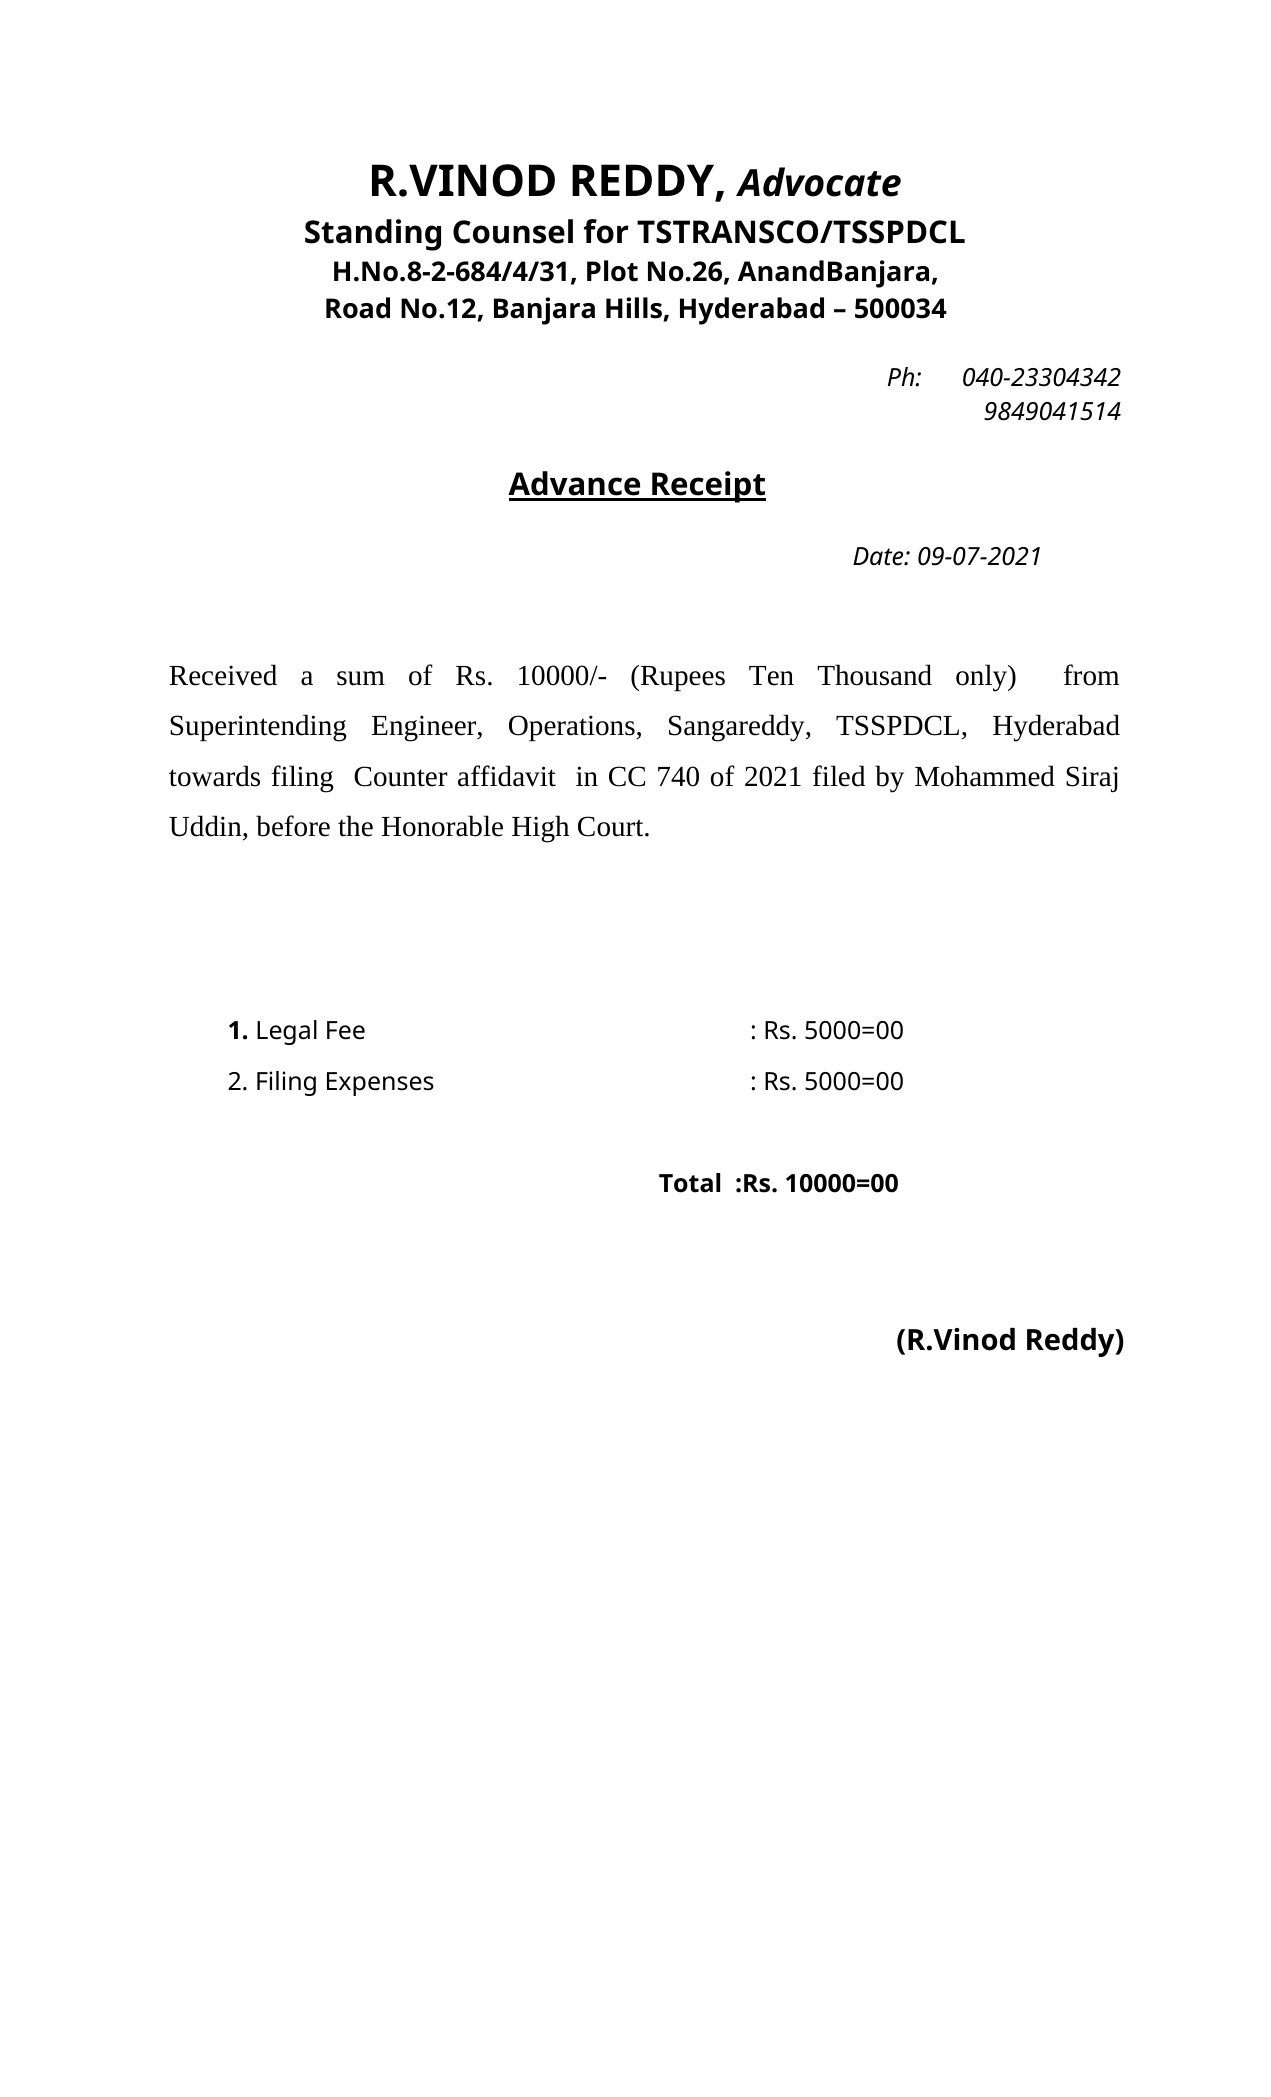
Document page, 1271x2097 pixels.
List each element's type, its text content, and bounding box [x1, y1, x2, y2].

list Legal Fee : Rs. 5000=00 [227, 1012, 1006, 1046]
text Received a sum of Rs. 10000/- (Rupees Ten Thousand only) from Superintending Engineer, Operations, Sangareddy, TSSPDCL, Hyderabad towards filing Counter affidavit in CC 740 of 2021 filed by Mohammed Siraj Uddin, before the Honorable High Court. [169, 658, 1121, 842]
text 9849041514 [150, 394, 1121, 428]
list Filing Expenses : Rs. 5000=00 [227, 1063, 1006, 1097]
text Ph: 040-23304342 [150, 360, 1121, 394]
text Date: 09-07-2021 [227, 539, 1042, 573]
text Total :Rs. 10000=00 [150, 1166, 1006, 1199]
text R.VINOD REDDY, Advocate [227, 150, 1042, 209]
text Road No.12, Banjara Hills, Hyderabad – 500034 [150, 289, 1121, 326]
text H.No.8-2-684/4/31, Plot No.26, AnandBanjara, [150, 252, 1121, 289]
text Standing Counsel for TSTRANSCO/TSSPDCL [227, 209, 1042, 252]
text (R.Vinod Reddy) [677, 1319, 1124, 1358]
text Advance Receipt [150, 462, 1124, 505]
